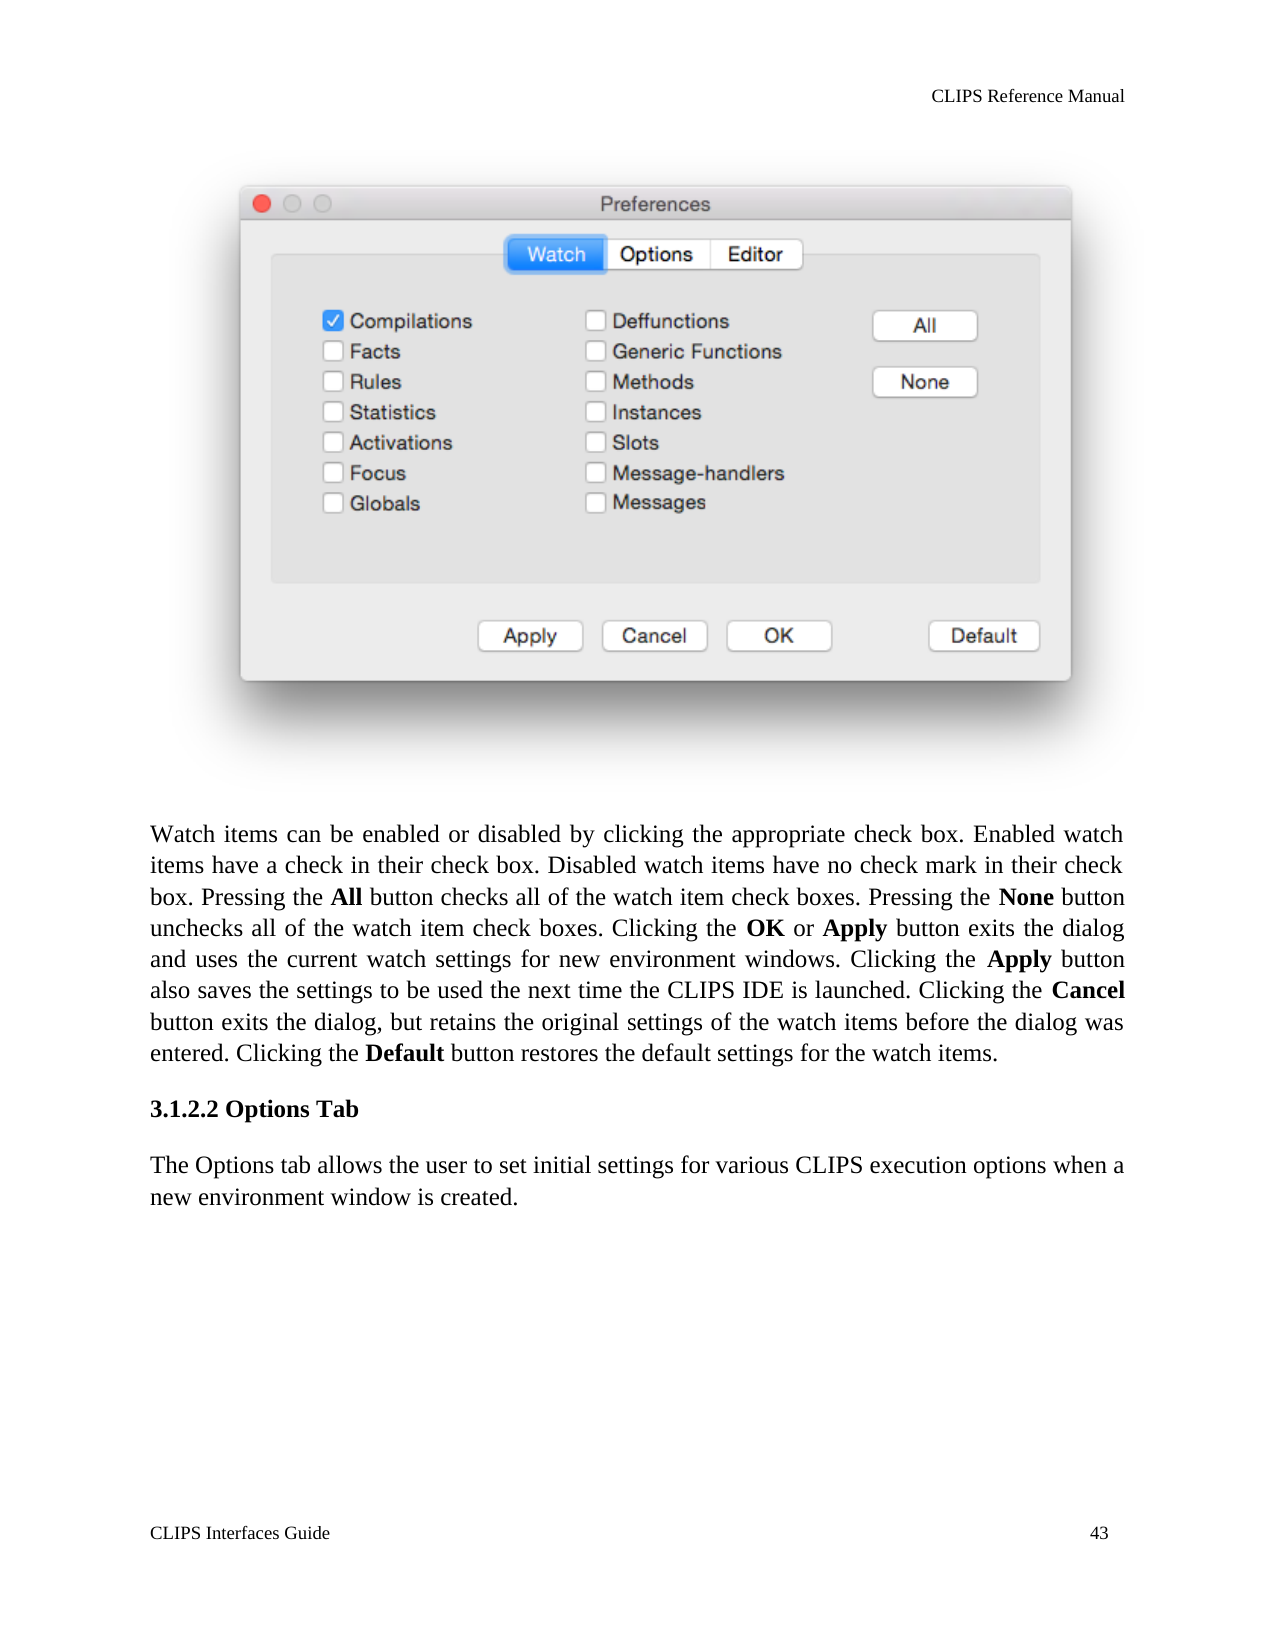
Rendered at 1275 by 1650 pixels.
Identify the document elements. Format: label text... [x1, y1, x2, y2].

subtitle 3.1.2.2 Options Tab [150, 1092, 1125, 1123]
picture [168, 150, 1144, 792]
text The Options tab allows the user to set initial settings for various CLIPS execution options when a new environment window is created. [150, 1148, 1125, 1210]
text Watch items can be enabled or disabled by clicking the appropriate check box. Enabled watch items have a check in their check box. Disabled watch items have no check mark in their check box. Pressing the All button checks all of the watch item check boxes. Pressing the None button unchecks all of the watch item check boxes. Clicking the OK or Apply button exits the dialog and uses the current watch settings for new environment windows. Clicking the Apply button also saves the settings to be used the next time the CLIPS IDE is launched. Clicking the Cancel button exits the dialog, but retains the original settings of the watch items before the dialog was entered. Clicking the Default button restores the default settings for the watch items. [150, 817, 1125, 1067]
